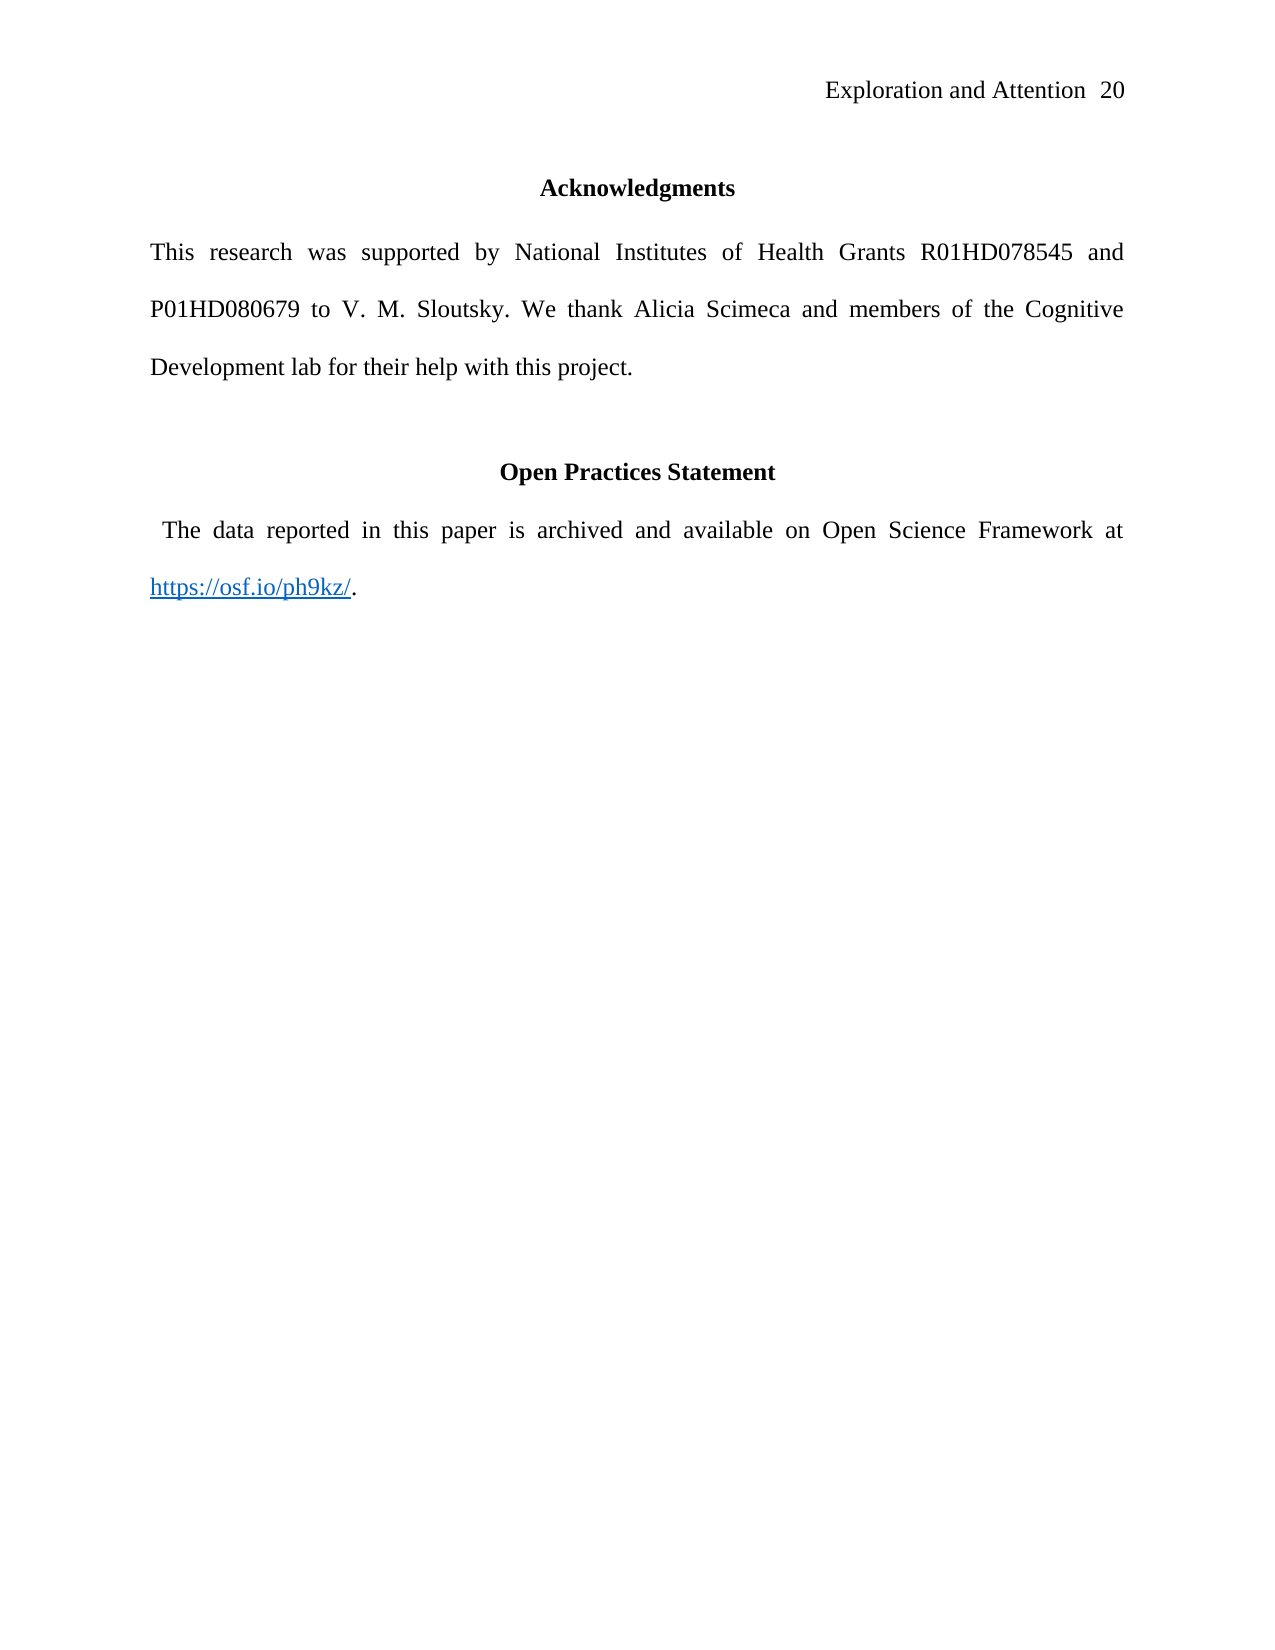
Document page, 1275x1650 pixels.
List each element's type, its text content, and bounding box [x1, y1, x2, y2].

subtitle Acknowledgments [150, 173, 1125, 202]
text The data reported in this paper is archived and available on Open Science Framework at https://osf.io/ph9kz/. [150, 515, 1125, 601]
text Open Practices Statement [150, 457, 1125, 486]
text This research was supported by National Institutes of Health Grants R01HD078545 and P01HD080679 to V. M. Sloutsky. We thank Alicia Scimeca and members of the Cognitive Development lab for their help with this project. [150, 237, 1125, 380]
